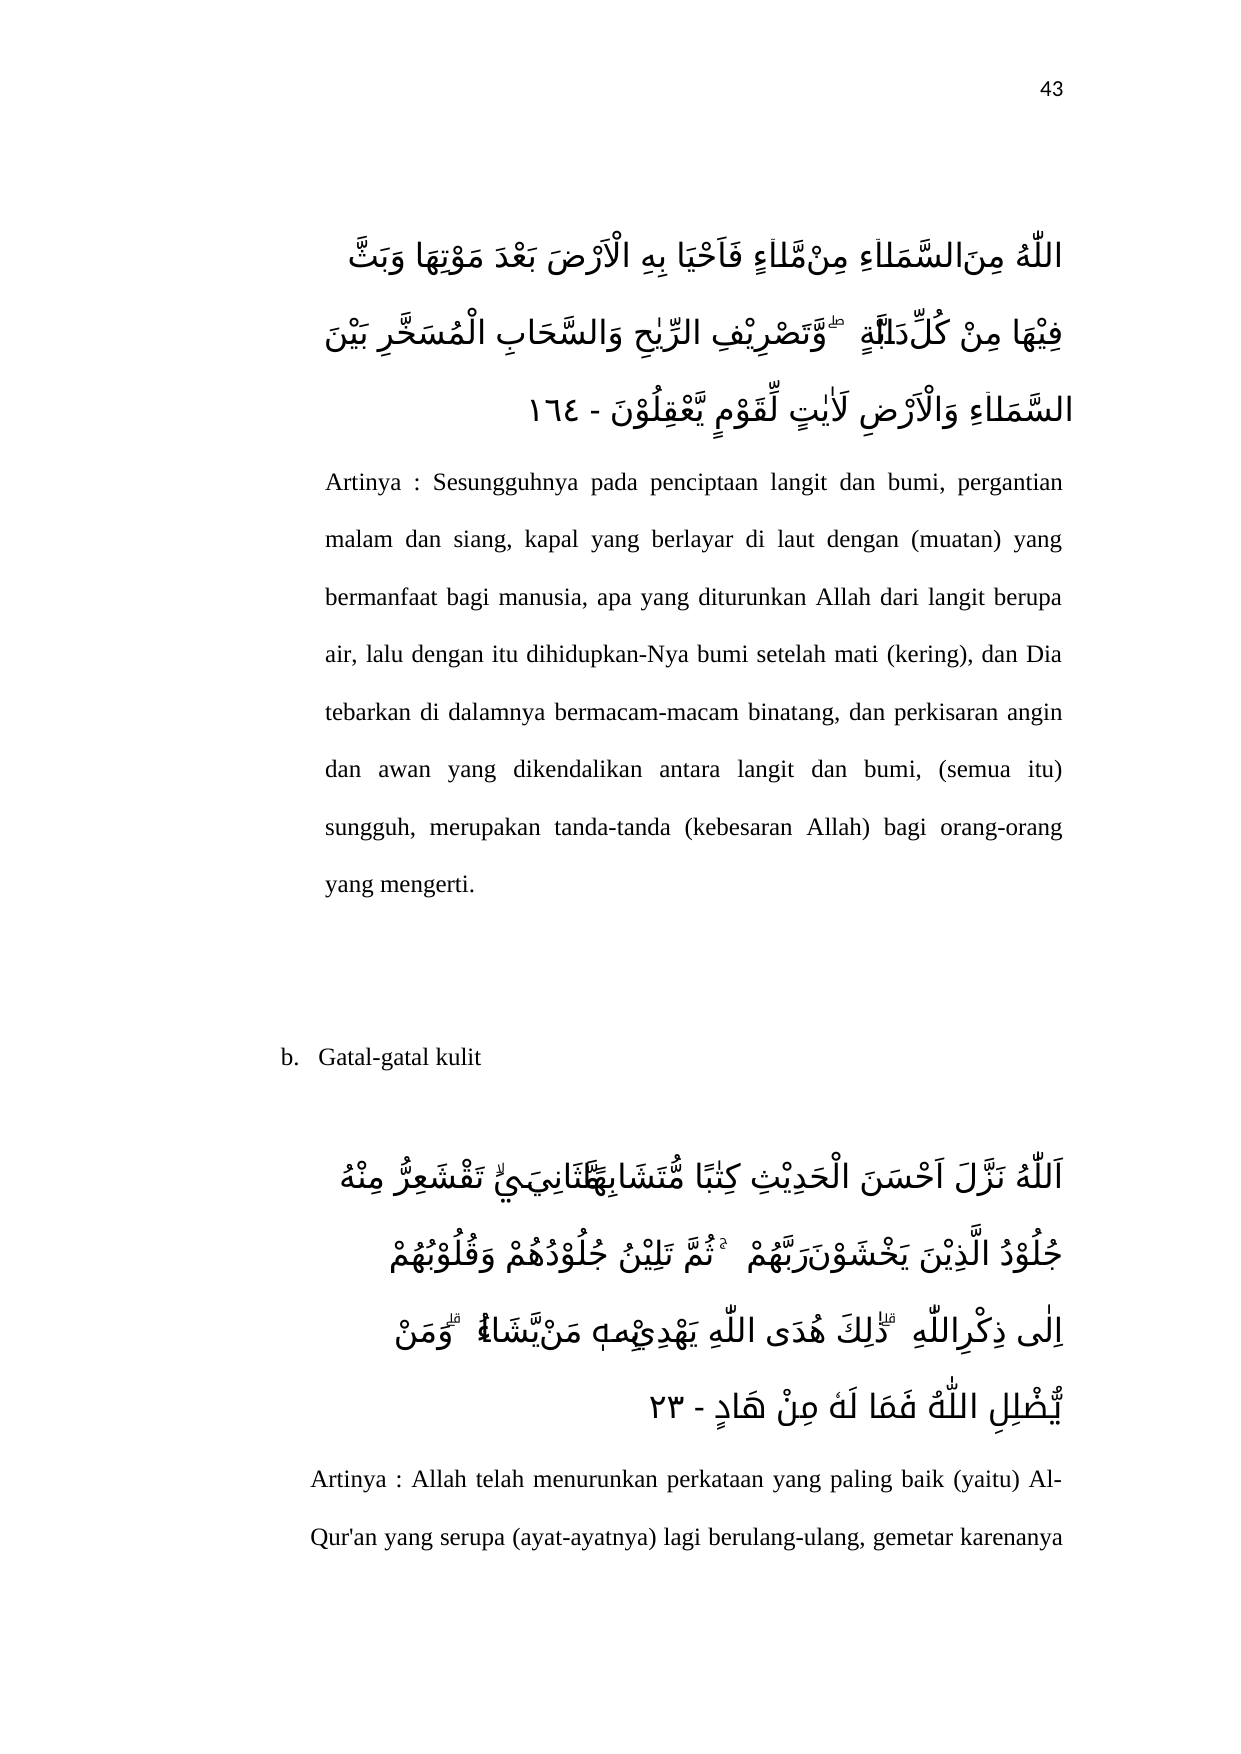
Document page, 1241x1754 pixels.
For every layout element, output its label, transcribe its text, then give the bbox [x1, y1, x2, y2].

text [325, 236, 1063, 428]
text اَللّٰهُ نَزَّلَ اَحْسَنَ الْحَدِيْثِ كِتٰبًا مُّتَشَابِهًا مَّثَانِيَۙ تَقْشَعِرُّ مِنْهُ جُلُوْدُ الَّذِيْنَ يَخْشَوْنَ رَبَّهُمْ ۚ ثُمَّ تَلِيْنُ جُلُوْدُهُمْ وَقُلُوْبُهُمْ اِلٰى ذِكْرِ اللّٰهِ ۗذٰلِكَ هُدَى اللّٰهِ يَهْدِيْ بِهٖ مَنْ يَّشَاۤءُ ۗوَمَنْ يُّضْلِلِ اللّٰهُ فَمَا لَهٗ مِنْ هَادٍ - ٢٣ [310, 1157, 1063, 1426]
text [310, 1464, 1063, 1551]
list Gatal-gatal kulit [281, 1042, 1063, 1071]
text Artinya : Sesungguhnya pada penciptaan langit dan bumi, pergantian malam dan siang, kapal yang berlayar di laut dengan (muatan) yang bermanfaat bagi manusia, apa yang diturunkan Allah dari langit berupa air, lalu dengan itu dihidupkan-Nya bumi setelah mati (kering), dan Dia tebarkan di dalamnya bermacam-macam binatang, dan perkisaran angin dan awan yang dikendalikan antara langit dan bumi, (semua itu) sungguh, merupakan tanda-tanda (kebesaran Allah) bagi orang-orang yang mengerti. [325, 467, 1063, 898]
